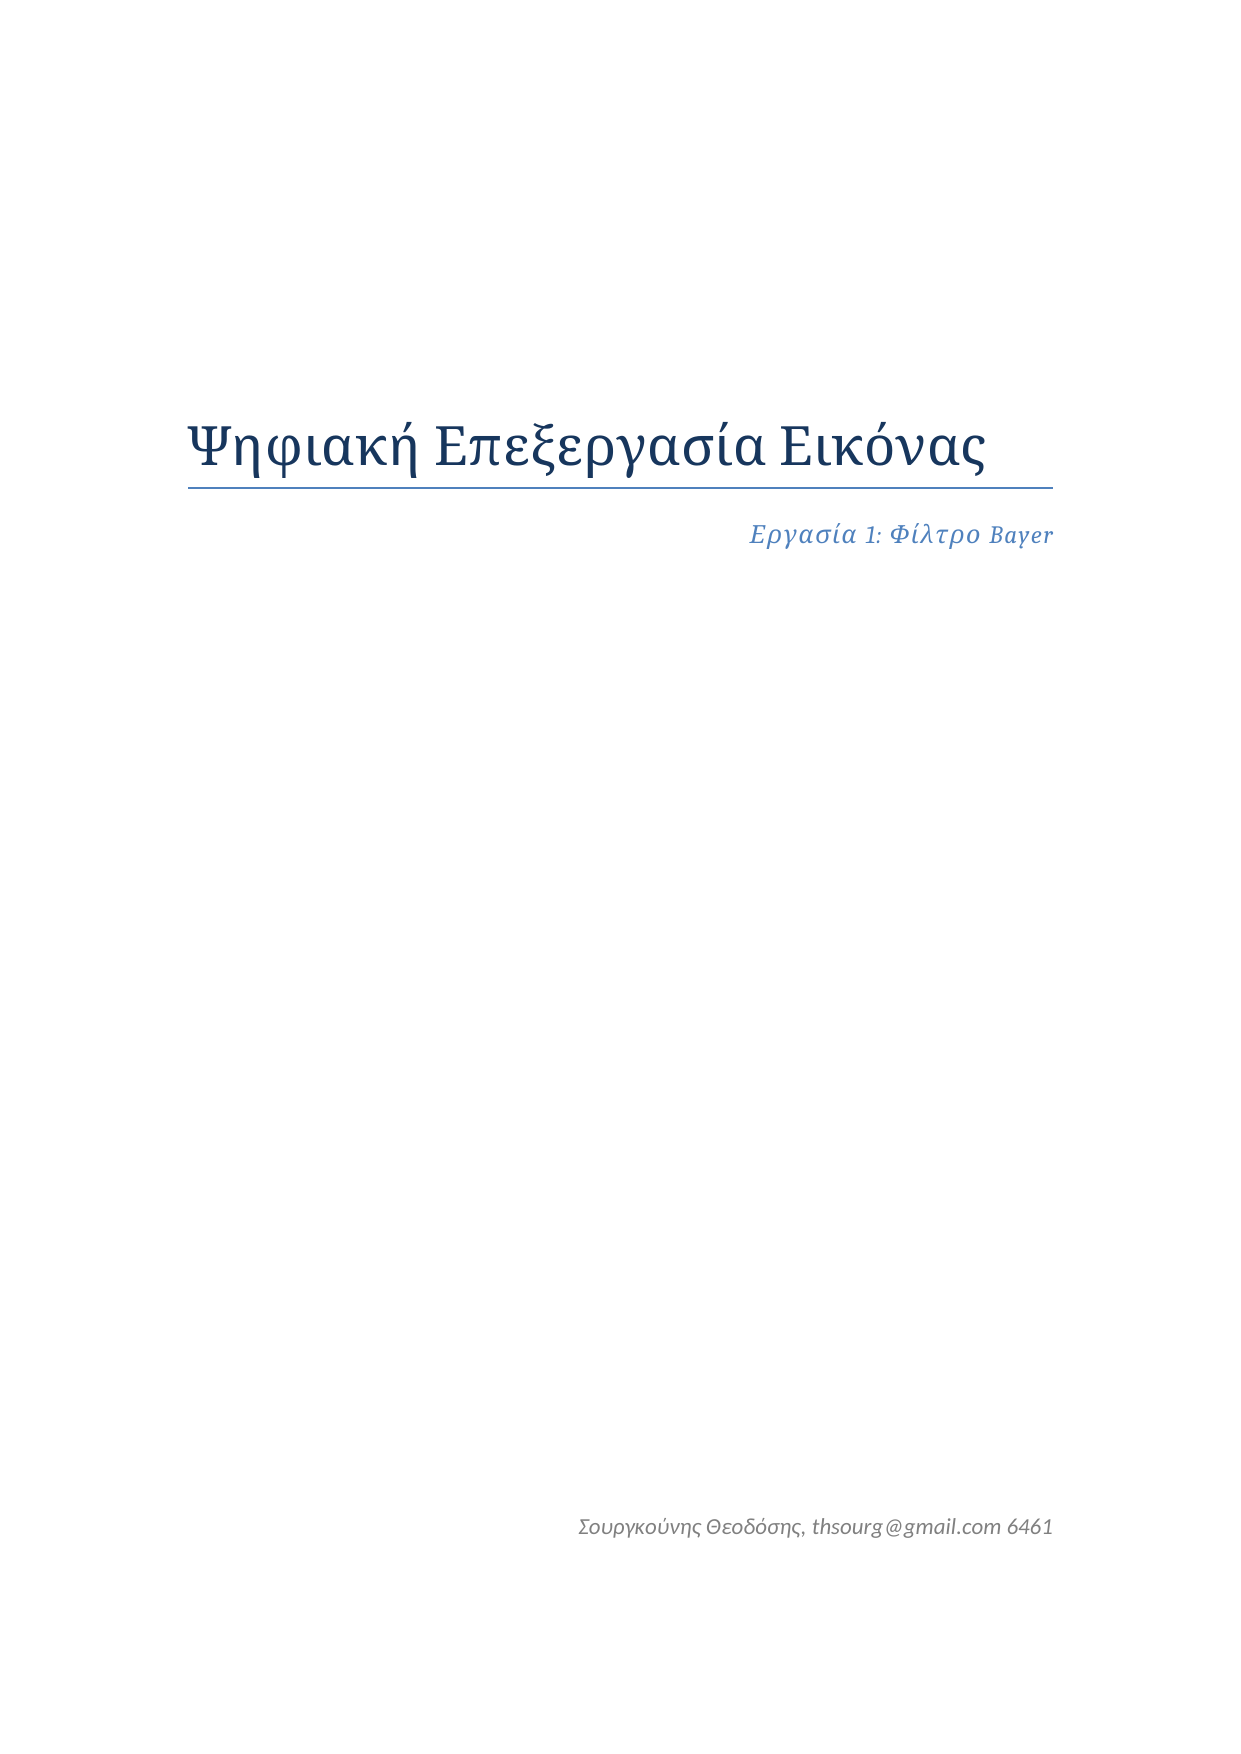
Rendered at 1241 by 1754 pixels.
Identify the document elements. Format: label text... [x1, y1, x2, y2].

title Ψηφιακή Επεξεργασία Εικόνας [187, 417, 1053, 489]
subtitle Εργασία 1: Φίλτρο Bayer [187, 521, 1053, 549]
text Σουργκούνης Θεοδόσης, thsourg@gmail.com 6461 [187, 1512, 1053, 1540]
